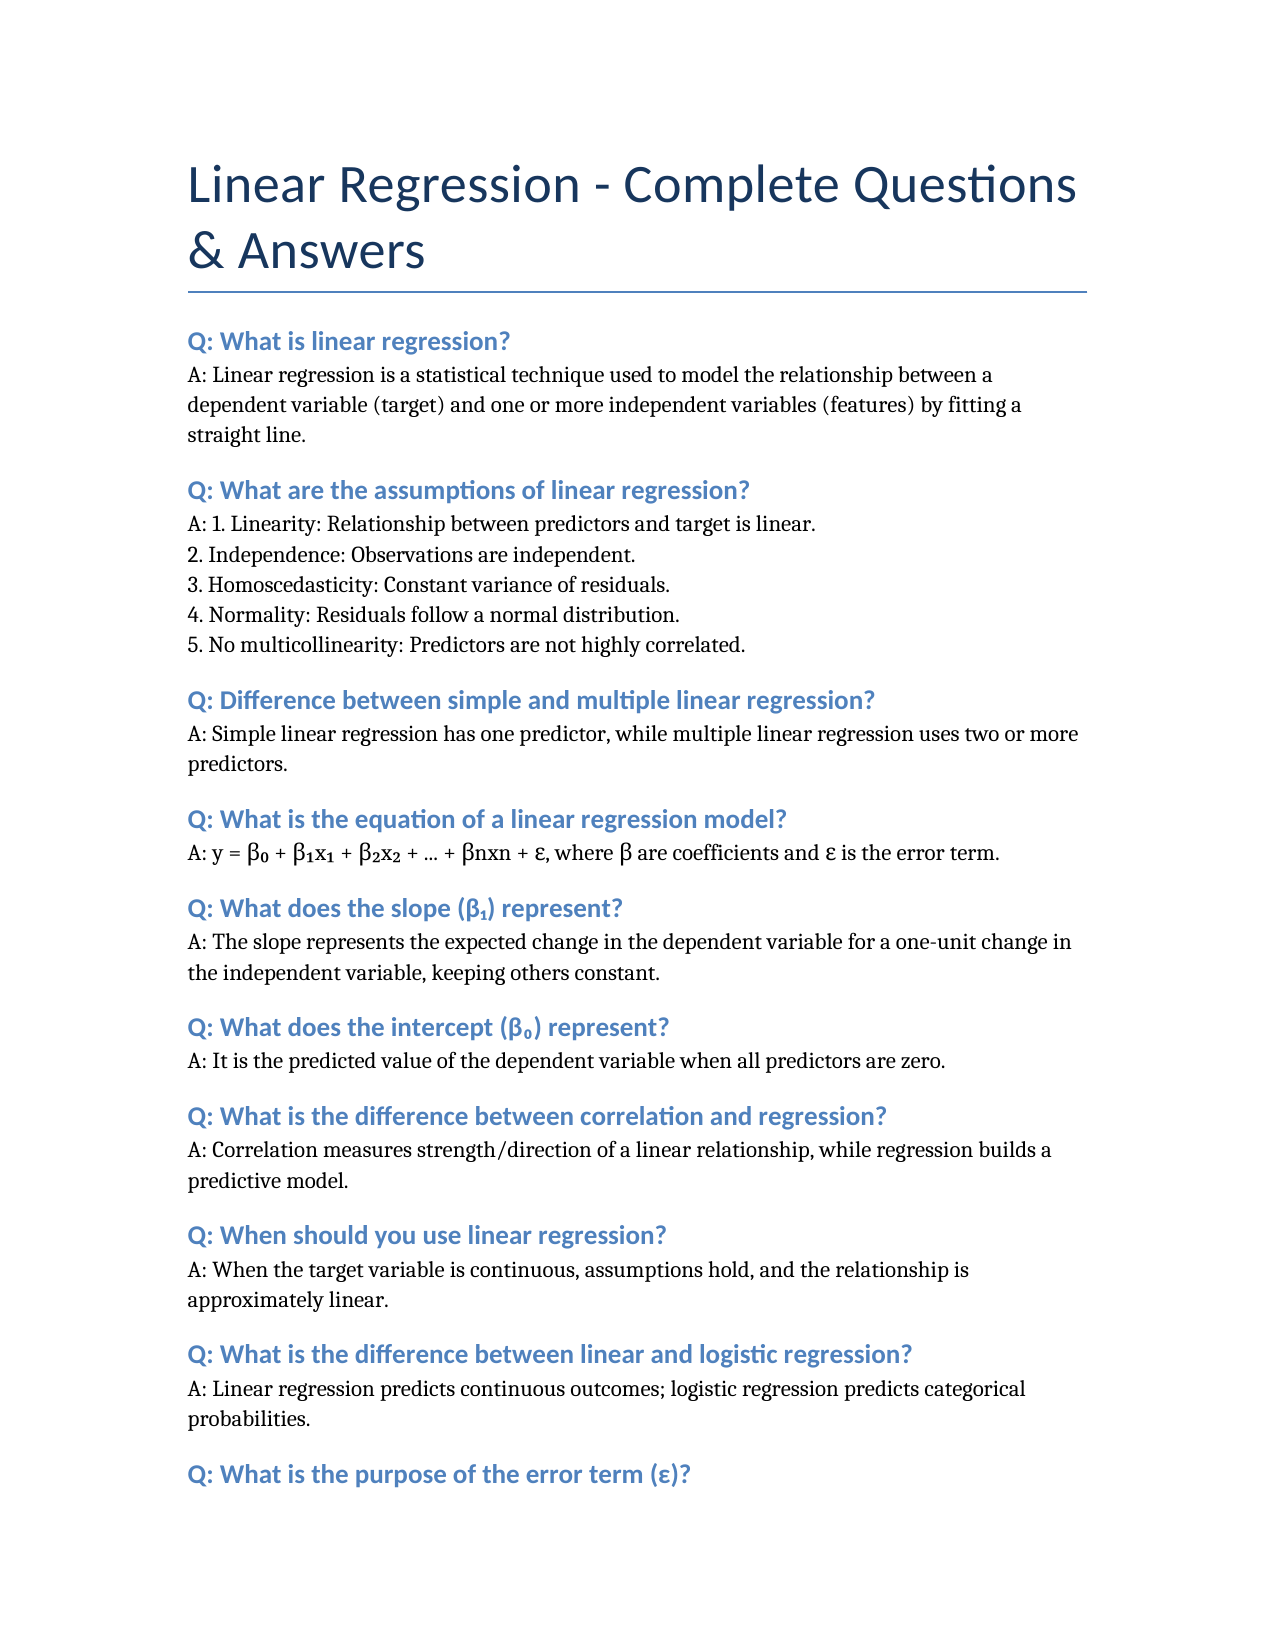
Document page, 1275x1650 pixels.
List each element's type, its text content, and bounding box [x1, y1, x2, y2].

subtitle Q: What is the equation of a linear regression model? [187, 802, 1087, 835]
subtitle Q: What are the assumptions of linear regression? [187, 473, 1087, 506]
text A: 1. Linearity: Relationship between predictors and target is linear. 2. Independence: Observations are independent. 3. Homoscedasticity: Constant variance of residuals. 4. Normality: Residuals follow a normal distribution. 5. No multicollinearity: Predictors are not highly correlated. [187, 511, 1087, 658]
text A: y = β₀ + β₁x₁ + β₂x₂ + ... + βnxn + ε, where β are coefficients and ε is the error term. [187, 840, 1087, 867]
subtitle Q: What does the slope (β₁) represent? [187, 891, 1087, 924]
title Linear Regression - Complete Questions & Answers [187, 150, 1087, 293]
text A: Simple linear regression has one predictor, while multiple linear regression uses two or more predictors. [187, 721, 1087, 778]
subtitle Q: What is the purpose of the error term (ε)? [187, 1457, 1087, 1490]
subtitle Q: Difference between simple and multiple linear regression? [187, 683, 1087, 716]
text A: Linear regression is a statistical technique used to model the relationship between a dependent variable (target) and one or more independent variables (features) by fitting a straight line. [187, 362, 1087, 449]
text A: The slope represents the expected change in the dependent variable for a one-unit change in the independent variable, keeping others constant. [187, 929, 1087, 986]
subtitle Q: When should you use linear regression? [187, 1218, 1087, 1252]
subtitle Q: What is the difference between correlation and regression? [187, 1099, 1087, 1132]
subtitle Q: What is linear regression? [187, 324, 1087, 357]
text A: When the target variable is continuous, assumptions hold, and the relationship is approximately linear. [187, 1256, 1087, 1313]
text A: Linear regression predicts continuous outcomes; logistic regression predicts categorical probabilities. [187, 1376, 1087, 1432]
subtitle Q: What is the difference between linear and logistic regression? [187, 1338, 1087, 1371]
subtitle Q: What does the intercept (β₀) represent? [187, 1010, 1087, 1043]
text A: Correlation measures strength/direction of a linear relationship, while regression builds a predictive model. [187, 1137, 1087, 1194]
text A: It is the predicted value of the dependent variable when all predictors are zero. [187, 1048, 1087, 1075]
